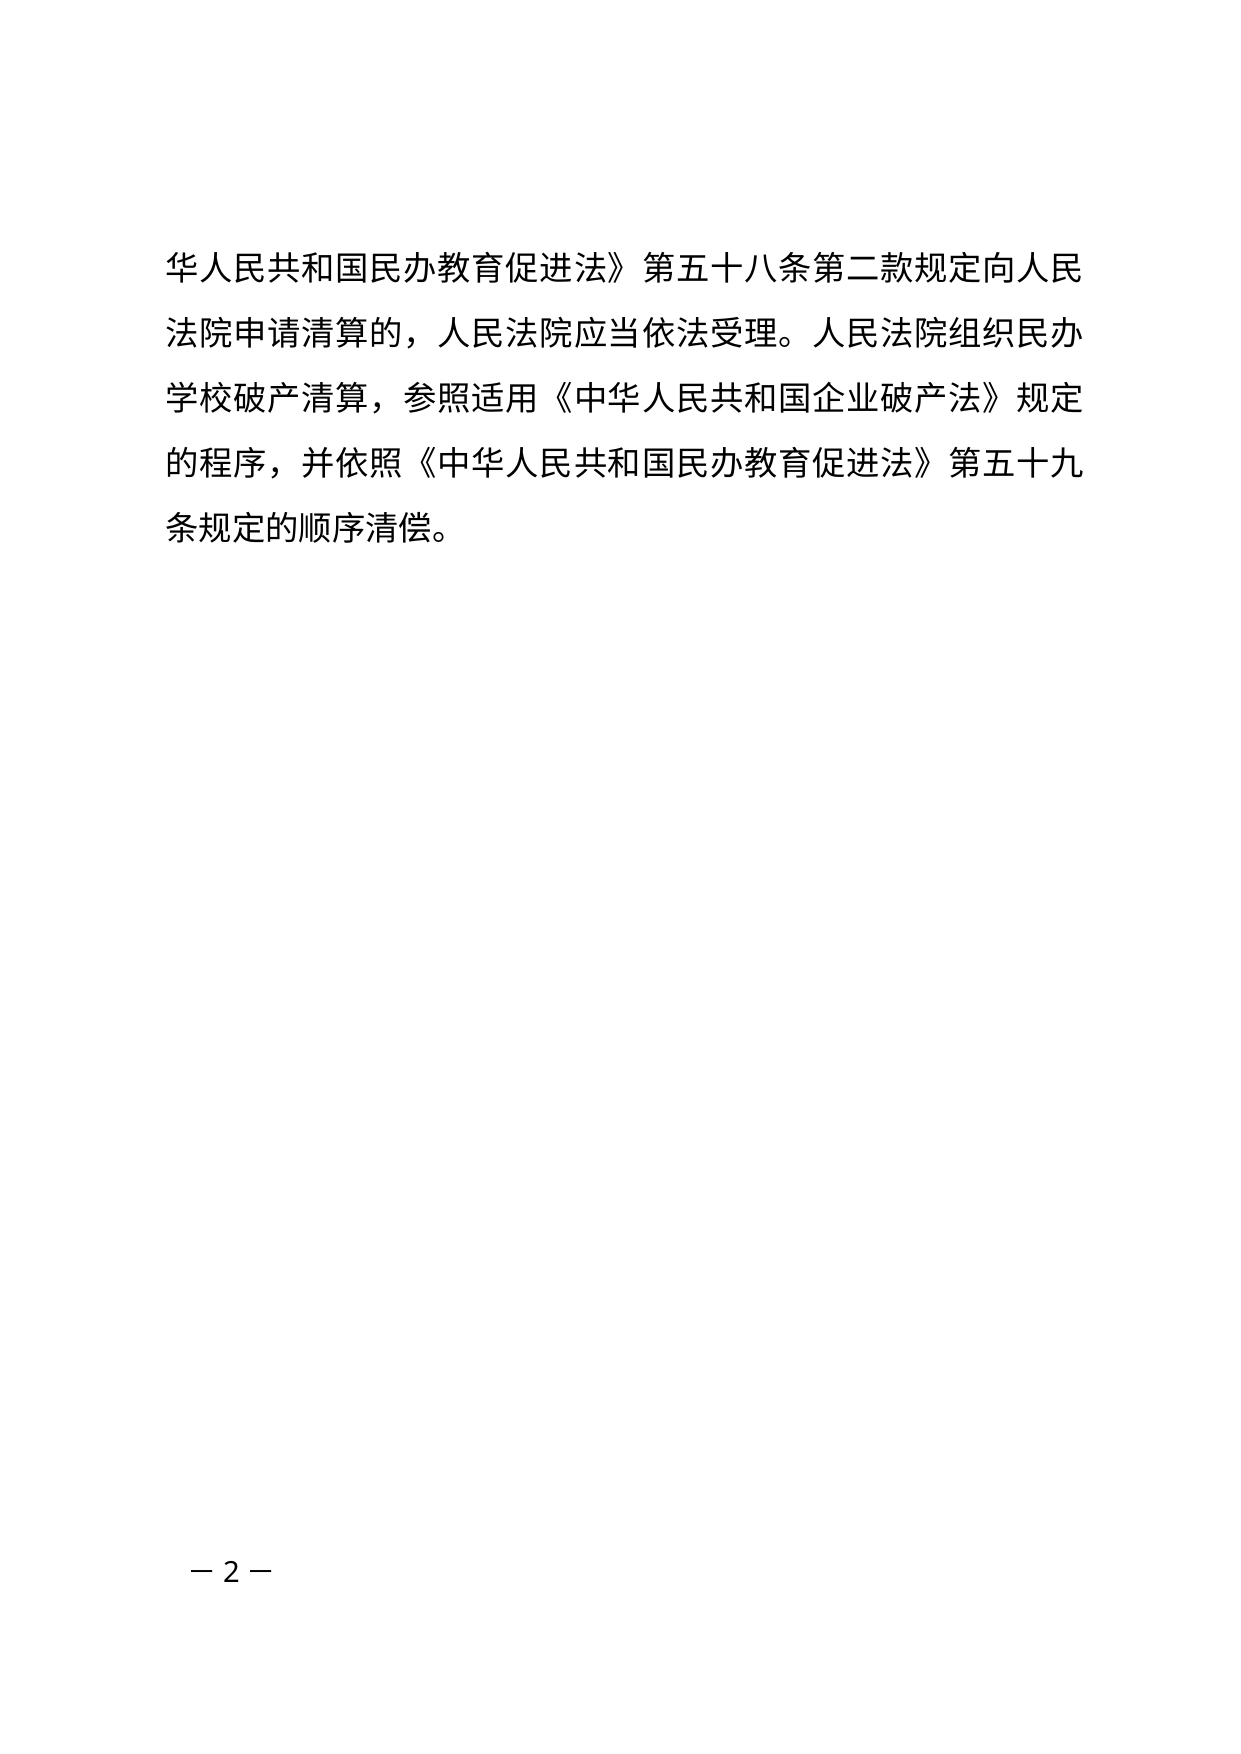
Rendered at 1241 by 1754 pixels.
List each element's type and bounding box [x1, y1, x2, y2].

text [165, 233, 1087, 558]
